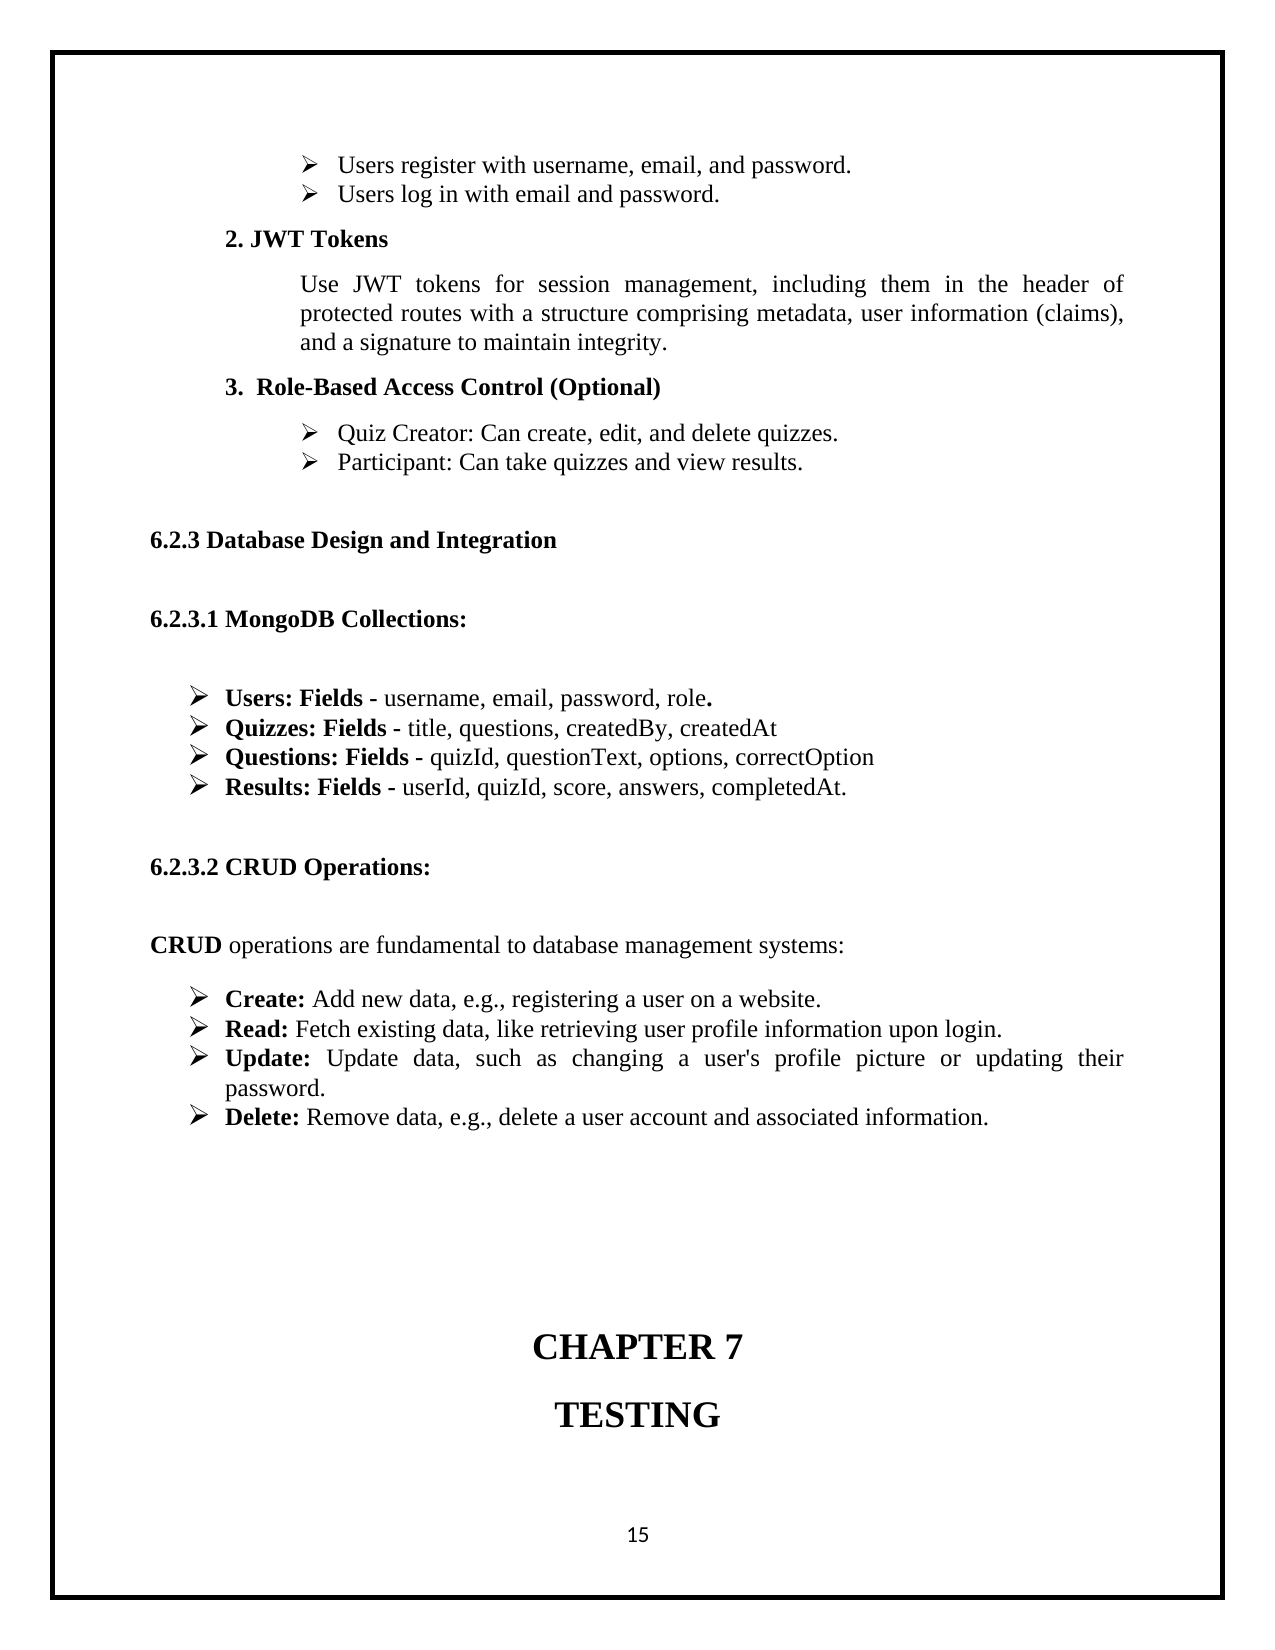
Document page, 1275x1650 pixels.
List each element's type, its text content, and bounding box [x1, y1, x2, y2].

text 6.2.3.1 MongoDB Collections: [150, 604, 1125, 633]
text 6.2.3.2 CRUD Operations: [150, 852, 1125, 880]
text CRUD operations are fundamental to database management systems: [150, 930, 1125, 959]
list Results: Fields - userId, quizId, score, answers, completedAt. [187, 772, 1125, 802]
list Update: Update data, such as changing a user's profile picture or updating their password. [187, 1043, 1125, 1102]
list Users: Fields - username, email, password, role. [187, 683, 1125, 713]
list Quizzes: Fields - title, questions, createdBy, createdAt [187, 713, 1125, 742]
list Questions: Fields - quizId, questionText, options, correctOption [187, 742, 1125, 772]
text 6.2.3 Database Design and Integration [150, 525, 1125, 554]
text 3. Role-Based Access Control (Optional) [150, 372, 1125, 401]
list Users register with username, email, and password. [300, 150, 1125, 179]
text CHAPTER 7 [150, 1325, 1125, 1368]
text TESTING [150, 1393, 1125, 1436]
list Quiz Creator: Can create, edit, and delete quizzes. [300, 418, 1125, 447]
list Delete: Remove data, e.g., delete a user account and associated information. [187, 1102, 1125, 1132]
list Users log in with email and password. [300, 179, 1125, 207]
text Use JWT tokens for session management, including them in the header of protected routes with a structure comprising metadata, user information (claims), and a signature to maintain integrity. [300, 269, 1125, 356]
text 2. JWT Tokens [187, 224, 1125, 253]
list Read: Fetch existing data, like retrieving user profile information upon login. [187, 1014, 1125, 1043]
list Participant: Can take quizzes and view results. [300, 447, 1125, 475]
list Create: Add new data, e.g., registering a user on a website. [187, 984, 1125, 1014]
